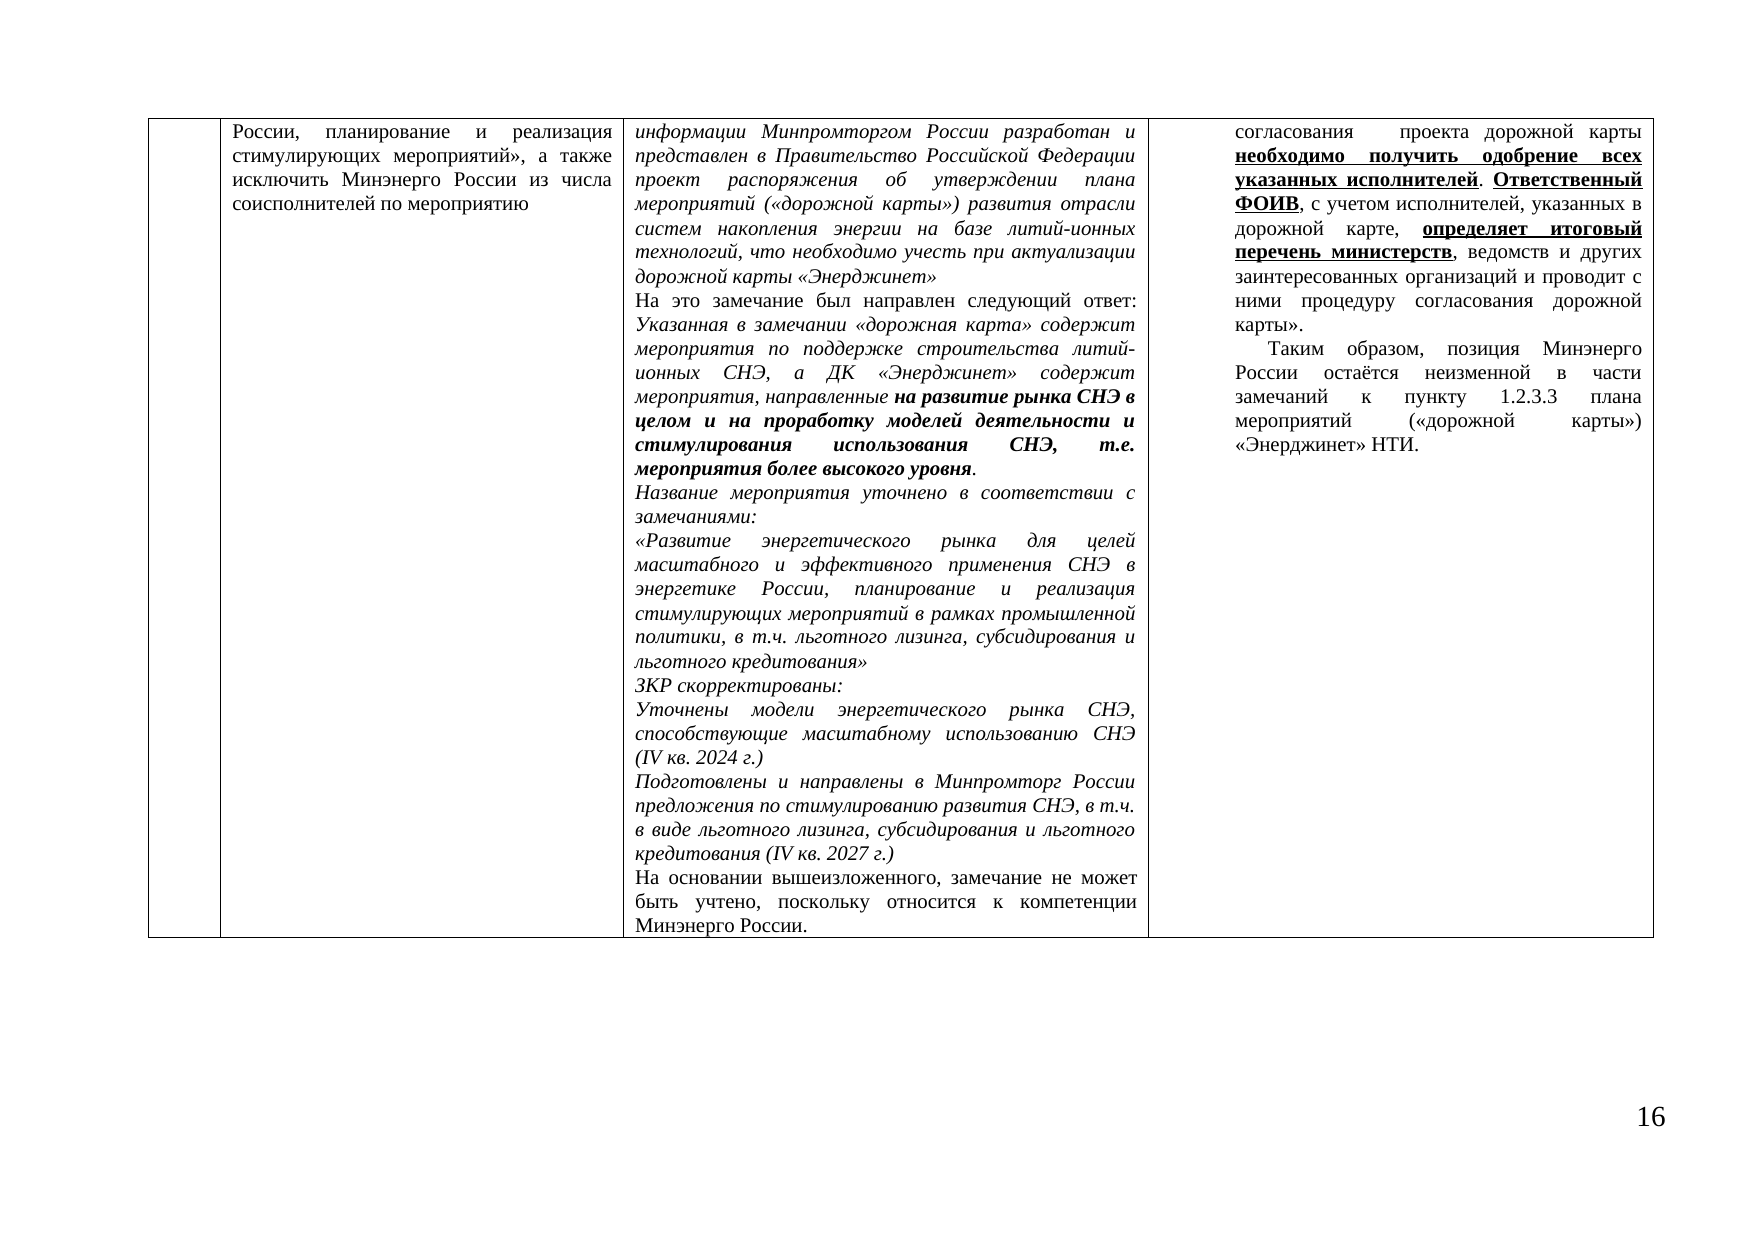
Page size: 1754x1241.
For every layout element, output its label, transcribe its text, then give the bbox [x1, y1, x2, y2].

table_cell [624, 119, 1148, 937]
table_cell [1149, 119, 1653, 937]
table_cell 9 [149, 119, 220, 937]
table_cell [221, 119, 623, 937]
